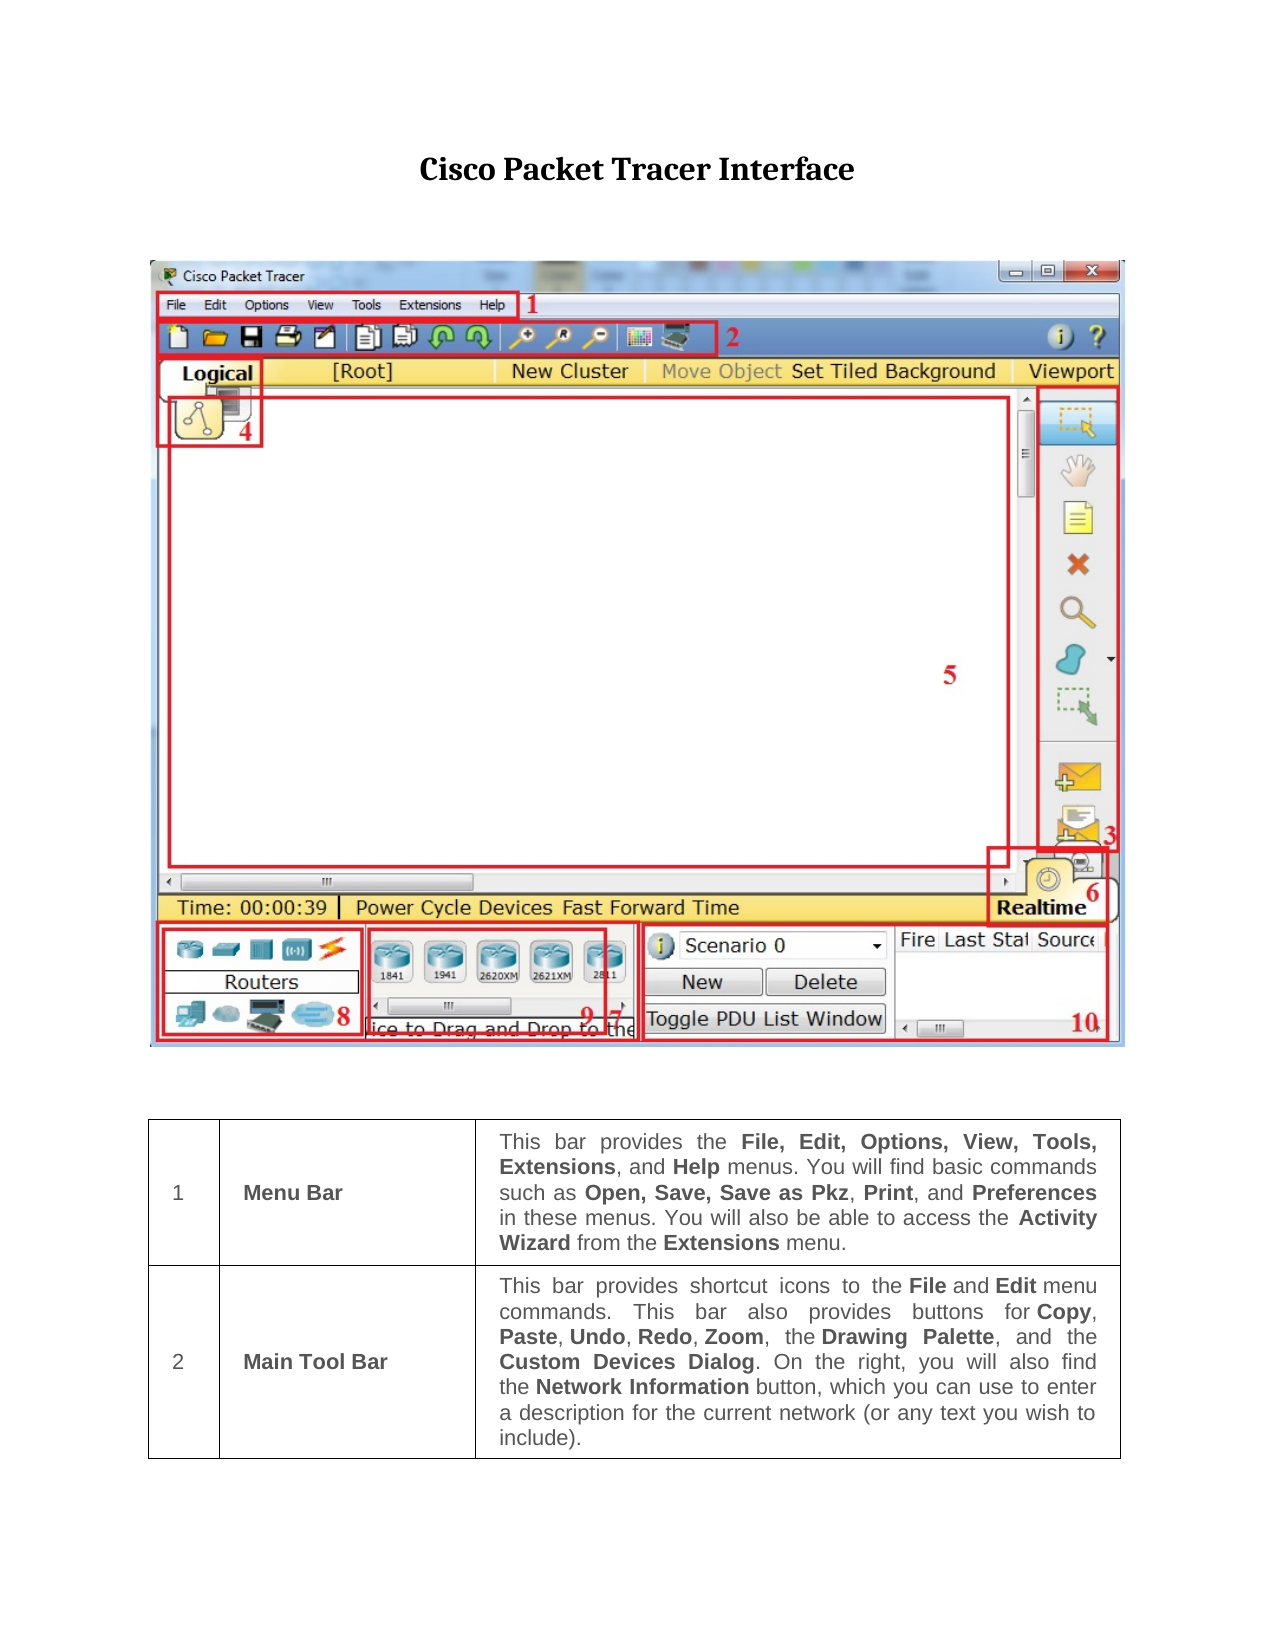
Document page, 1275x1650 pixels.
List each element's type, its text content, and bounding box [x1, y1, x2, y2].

table_header This bar provides the File, Edit, Options, View, Tools, Extensions, and Help menus. You will find basic commands such as Open, Save, Save as Pkz, Print, and Preferences in these menus. You will also be able to access the Activity Wizard from the Extensions menu. [476, 1120, 1120, 1264]
table_header 1 [149, 1120, 219, 1264]
table_cell 2 [149, 1266, 219, 1458]
picture [150, 260, 1125, 1047]
text Cisco Packet Tracer Interface [150, 150, 1125, 188]
table_cell Main Tool Bar [220, 1266, 475, 1458]
table_cell This bar provides shortcut icons to the File and Edit menu commands. This bar also provides buttons for Copy, Paste, Undo, Redo, Zoom, the Drawing Palette, and the Custom Devices Dialog. On the right, you will also find the Network Information button, which you can use to enter a description for the current network (or any text you wish to include). [476, 1266, 1120, 1458]
table_header Menu Bar [220, 1120, 475, 1264]
